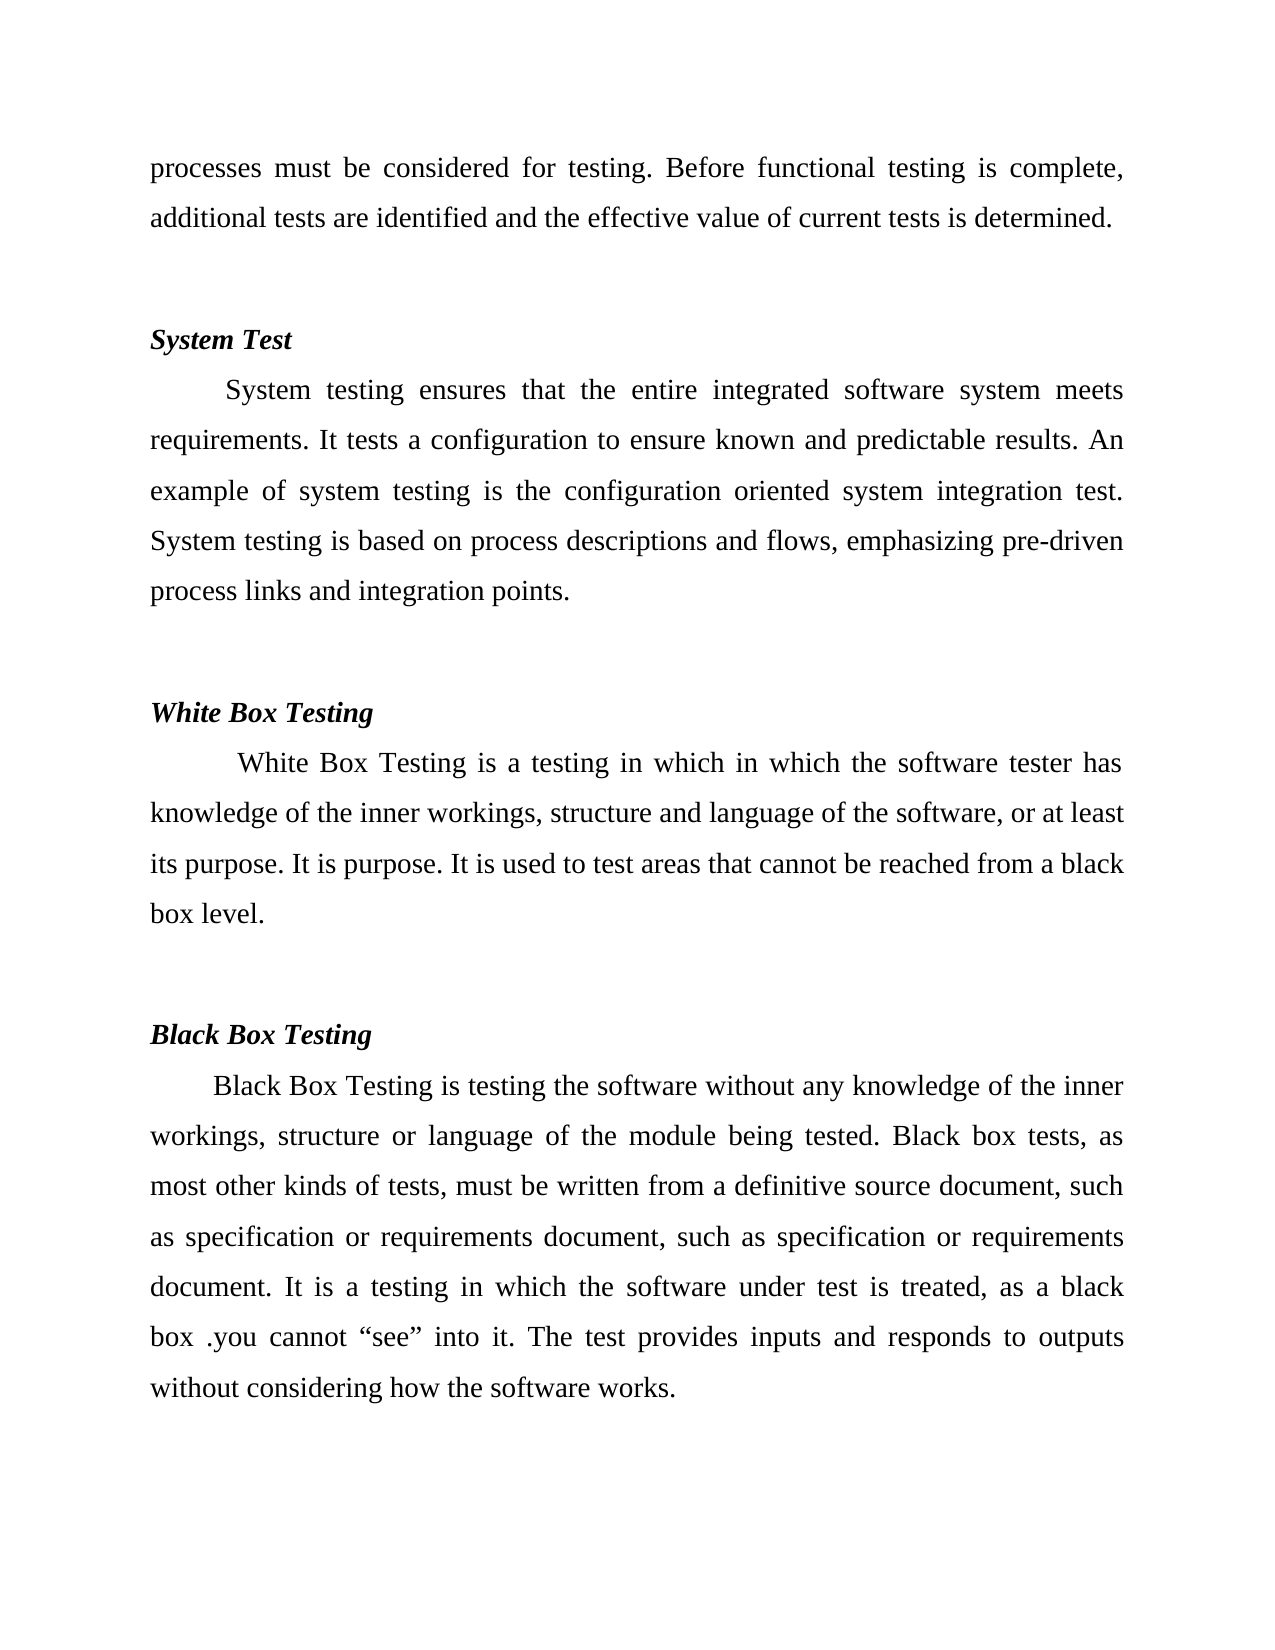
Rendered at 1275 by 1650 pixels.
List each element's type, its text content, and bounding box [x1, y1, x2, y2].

text System testing ensures that the entire integrated software system meets requirements. It tests a configuration to ensure known and predictable results. An example of system testing is the configuration oriented system integration test. System testing is based on process descriptions and flows, emphasizing pre-driven process links and integration points. [150, 372, 1125, 607]
subtitle System Test [150, 322, 1125, 355]
subtitle Black Box Testing [150, 1017, 1125, 1051]
text Black Box Testing is testing the software without any knowledge of the inner workings, structure or language of the module being tested. Black box tests, as most other kinds of tests, must be written from a definitive source document, such as specification or requirements document, such as specification or requirements document. It is a testing in which the software under test is treated, as a black box .you cannot “see” into it. The test provides inputs and responds to outputs without considering how the software works. [150, 1068, 1125, 1403]
text White Box Testing is a testing in which in which the software tester has knowledge of the inner workings, structure and language of the software, or at least its purpose. It is purpose. It is used to test areas that cannot be reached from a black box level. [150, 745, 1125, 929]
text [150, 150, 1125, 234]
subtitle White Box Testing [150, 695, 1125, 728]
